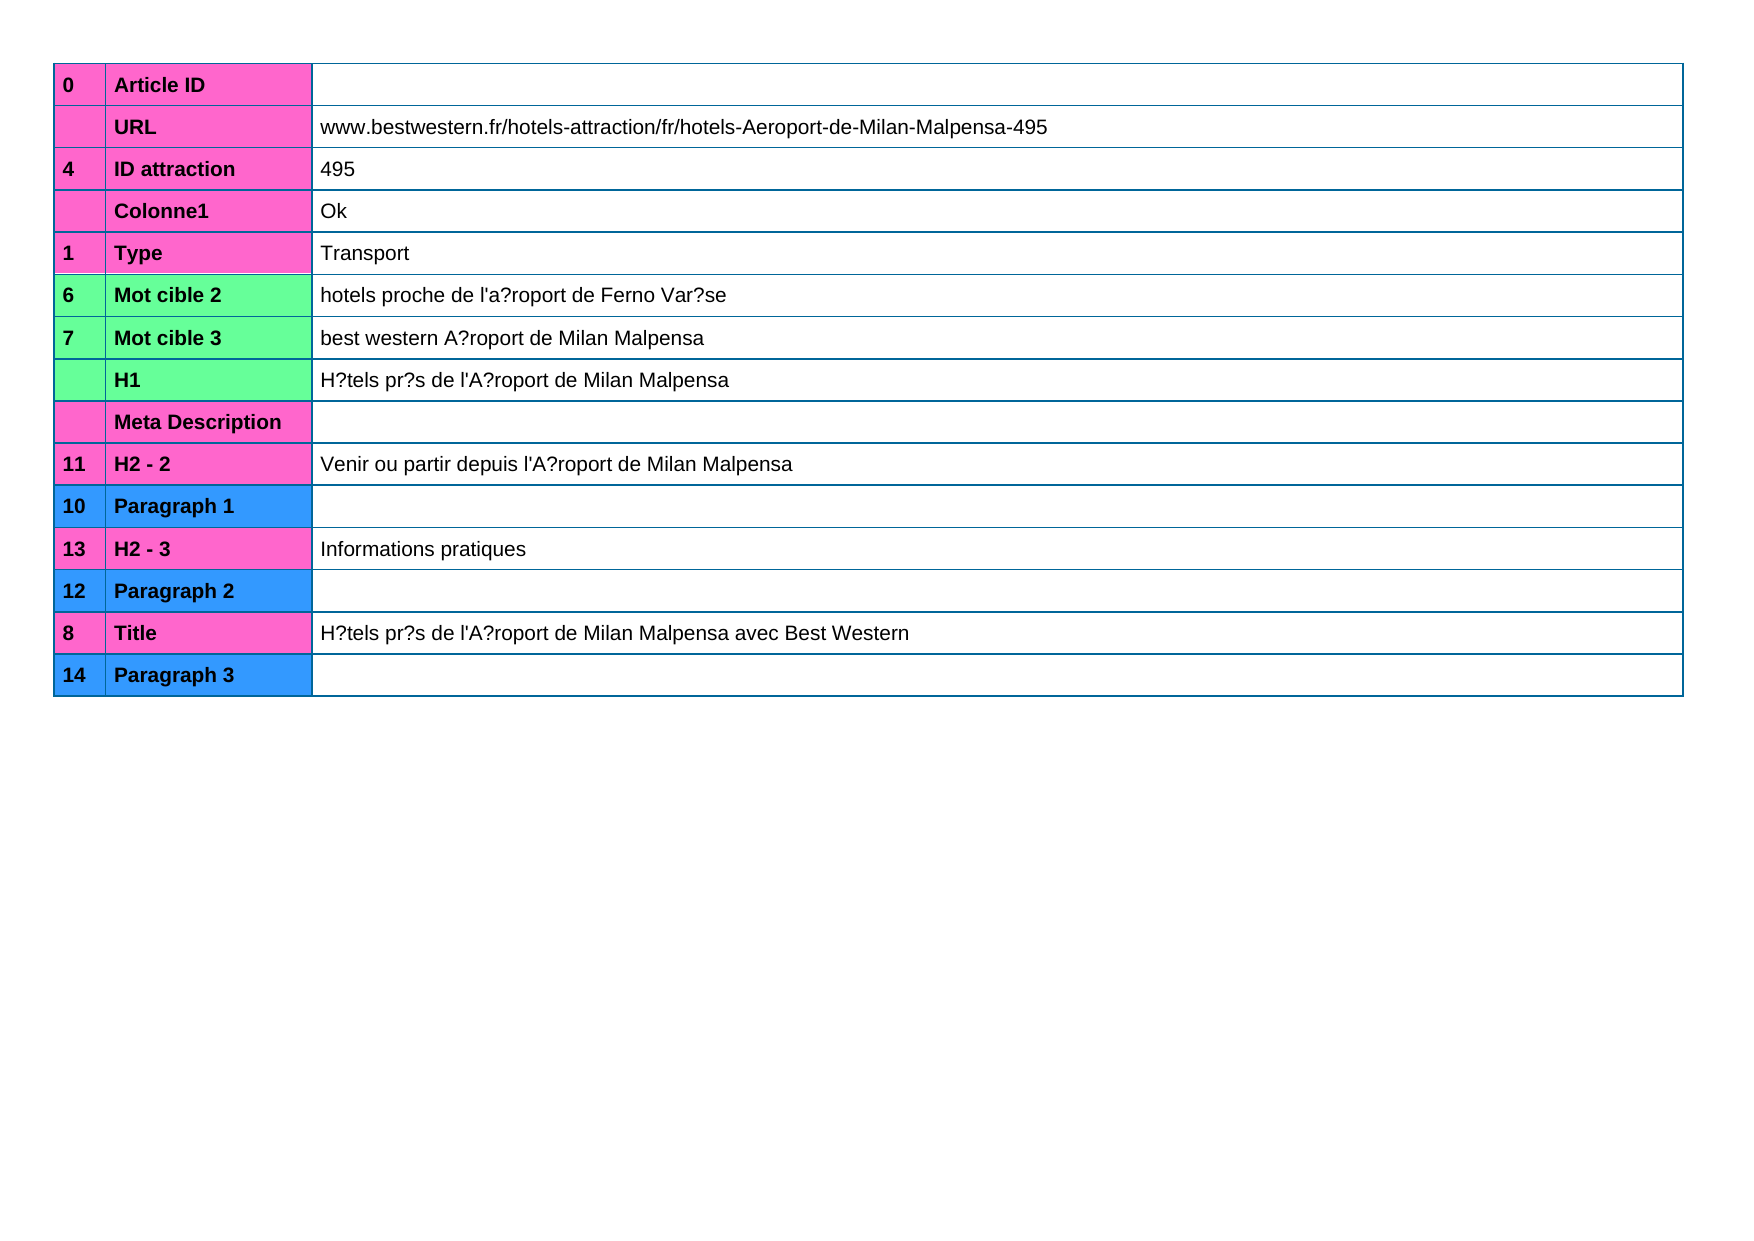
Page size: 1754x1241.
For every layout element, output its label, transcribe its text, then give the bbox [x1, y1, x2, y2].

table_cell [313, 655, 1682, 695]
table_cell www.bestwestern.fr/hotels-attraction/fr/hotels-Aeroport-de-Milan-Malpensa-495 [313, 106, 1682, 147]
table_cell Venir ou partir depuis l'A?roport de Milan Malpensa [313, 444, 1682, 484]
table_cell [313, 402, 1682, 442]
table_cell Title [106, 613, 311, 653]
table_cell 6 [55, 275, 105, 316]
table_header Article ID [106, 64, 311, 105]
table_cell Mot cible 2 [106, 275, 311, 316]
table_cell 13 [55, 528, 105, 569]
table_cell 11 [55, 444, 105, 484]
table_cell best western A?roport de Milan Malpensa [313, 317, 1682, 358]
table_cell [55, 106, 105, 147]
table_cell hotels proche de l'a?roport de Ferno Var?se [313, 275, 1682, 316]
table_cell [55, 360, 105, 400]
table_cell Paragraph 3 [106, 655, 311, 695]
table_cell Type [106, 233, 311, 273]
table_cell 12 [55, 570, 105, 611]
table_cell H?tels pr?s de l'A?roport de Milan Malpensa avec Best Western [313, 613, 1682, 653]
table_cell Mot cible 3 [106, 317, 311, 358]
table_cell H2 - 2 [106, 444, 311, 484]
table_cell Paragraph 2 [106, 570, 311, 611]
table_cell H?tels pr?s de l'A?roport de Milan Malpensa [313, 360, 1682, 400]
table_cell H1 [106, 360, 311, 400]
table_cell ID attraction [106, 148, 311, 189]
table_cell H2 - 3 [106, 528, 311, 569]
table_cell [55, 191, 105, 231]
table_cell Ok [313, 191, 1682, 231]
table_cell [55, 402, 105, 442]
table_cell Transport [313, 233, 1682, 273]
table_cell 7 [55, 317, 105, 358]
table_cell URL [106, 106, 311, 147]
table_header 0 [55, 64, 105, 105]
table_cell Colonne1 [106, 191, 311, 231]
table_cell 10 [55, 486, 105, 527]
table_cell 1 [55, 233, 105, 273]
table_cell 14 [55, 655, 105, 695]
table_cell 8 [55, 613, 105, 653]
table_cell Paragraph 1 [106, 486, 311, 527]
table_cell 495 [313, 148, 1682, 189]
table_cell Meta Description [106, 402, 311, 442]
table_cell Informations pratiques [313, 528, 1682, 569]
table_header [313, 64, 1682, 105]
table_cell [313, 570, 1682, 611]
table_cell 4 [55, 148, 105, 189]
table_cell [313, 486, 1682, 527]
